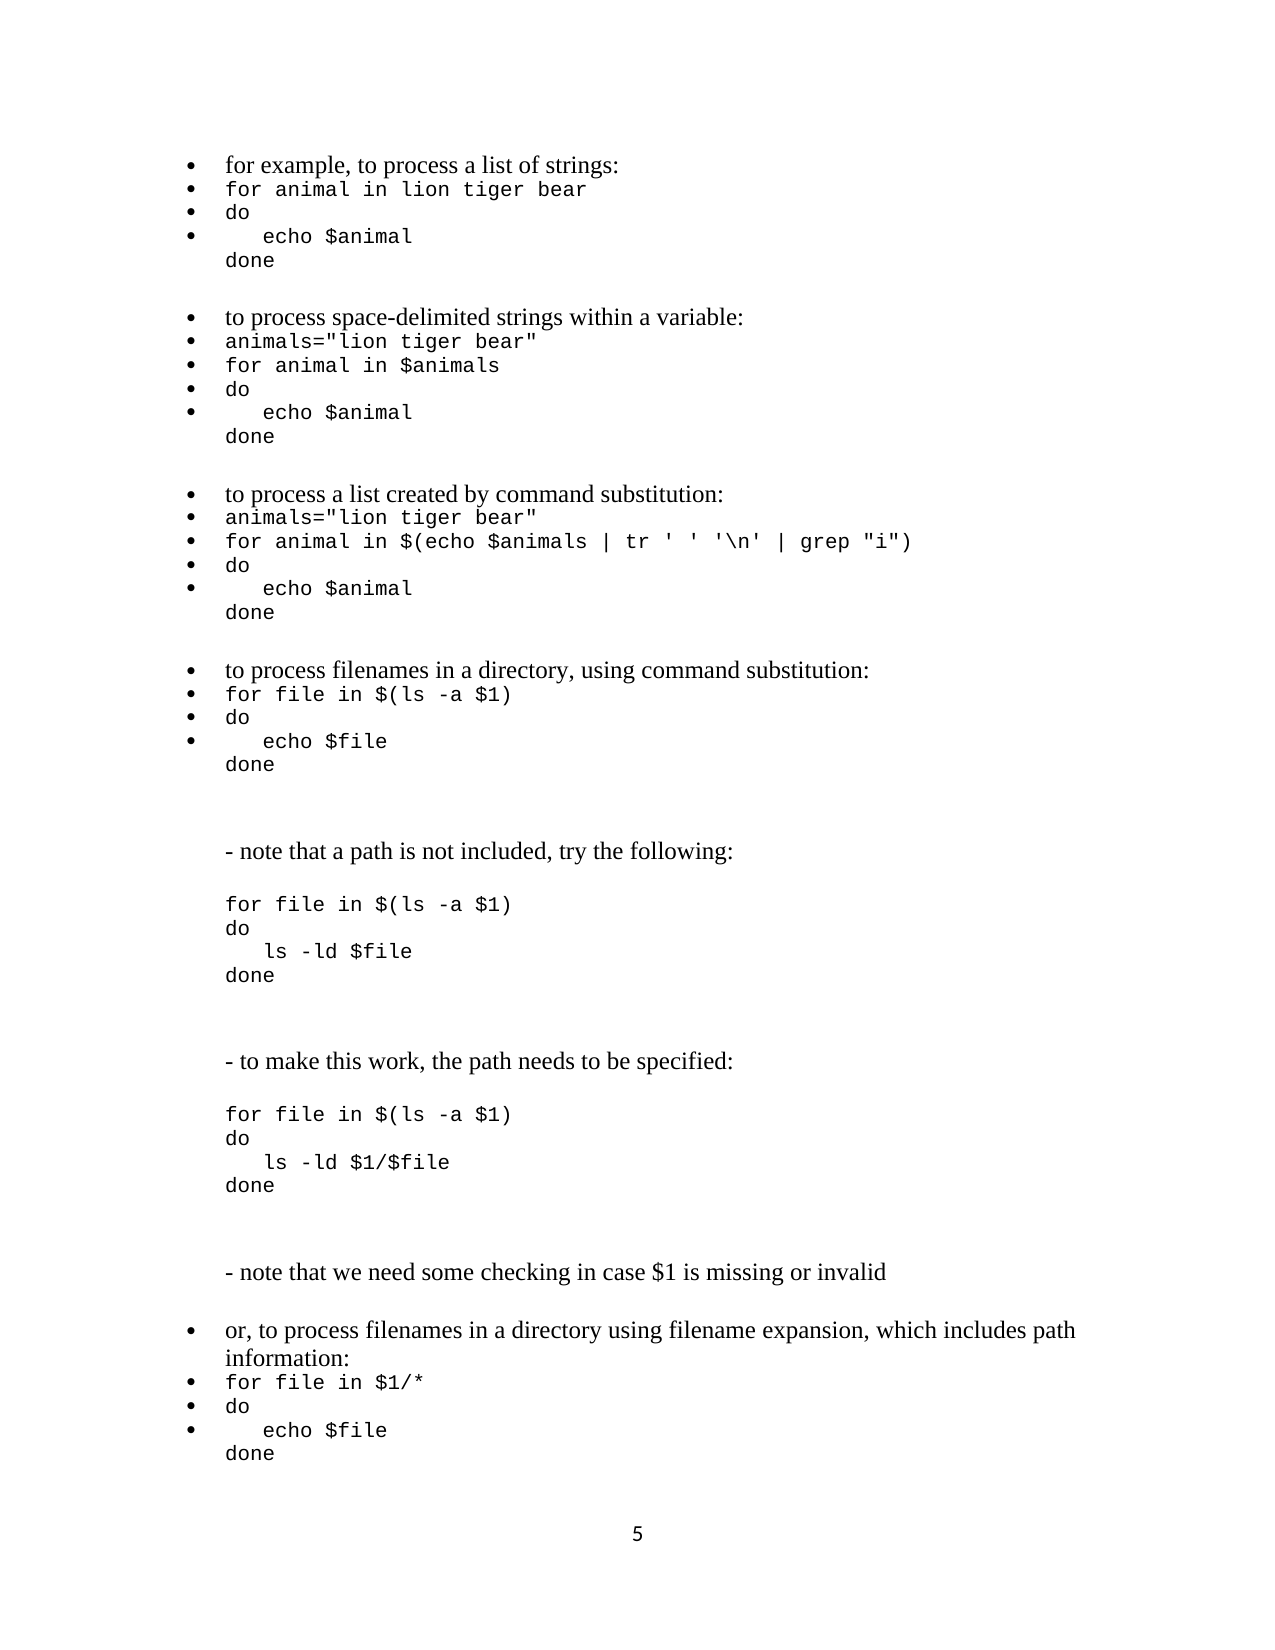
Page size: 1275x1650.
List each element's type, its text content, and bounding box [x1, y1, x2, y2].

text - to make this work, the path needs to be specified: [225, 1018, 1125, 1075]
text done [225, 754, 1125, 778]
list for file in $1/* [187, 1372, 1125, 1396]
text done [225, 1443, 1125, 1467]
text done [225, 965, 1125, 988]
text do [225, 918, 1125, 941]
list for file in $(ls -a $1) [187, 683, 1125, 707]
list animals="lion tiger bear" [187, 507, 1125, 531]
text ls -ld $1/$file [225, 1152, 1125, 1175]
list do [187, 1396, 1125, 1419]
list echo $file [187, 1419, 1125, 1443]
text done [225, 1175, 1125, 1199]
text do [225, 1128, 1125, 1152]
text done [225, 602, 1125, 626]
list to process a list created by command substitution: [187, 479, 1125, 507]
text done [225, 426, 1125, 449]
list for animal in $(echo $animals | tr ' ' '\n' | grep "i") [187, 531, 1125, 555]
list echo $file [187, 731, 1125, 754]
list do [187, 555, 1125, 578]
list to process filenames in a directory, using command substitution: [187, 655, 1125, 683]
list animals="lion tiger bear" [187, 331, 1125, 355]
text - note that we need some checking in case $1 is missing or invalid [225, 1228, 1125, 1286]
list to process space-delimited strings within a variable: [187, 302, 1125, 331]
list for animal in $animals [187, 355, 1125, 378]
text done [225, 250, 1125, 273]
text ls -ld $file [225, 941, 1125, 965]
list echo $animal [187, 402, 1125, 426]
list echo $animal [187, 578, 1125, 602]
list or, to process filenames in a directory using filename expansion, which includes path information: [187, 1315, 1125, 1372]
list for example, to process a list of strings: [187, 150, 1125, 179]
list echo $animal [187, 226, 1125, 250]
list do [187, 202, 1125, 226]
list for animal in lion tiger bear [187, 179, 1125, 202]
text for file in $(ls -a $1) [225, 1104, 1125, 1128]
text for file in $(ls -a $1) [225, 894, 1125, 918]
list do [187, 378, 1125, 402]
text - note that a path is not included, try the following: [225, 807, 1125, 865]
list do [187, 707, 1125, 731]
